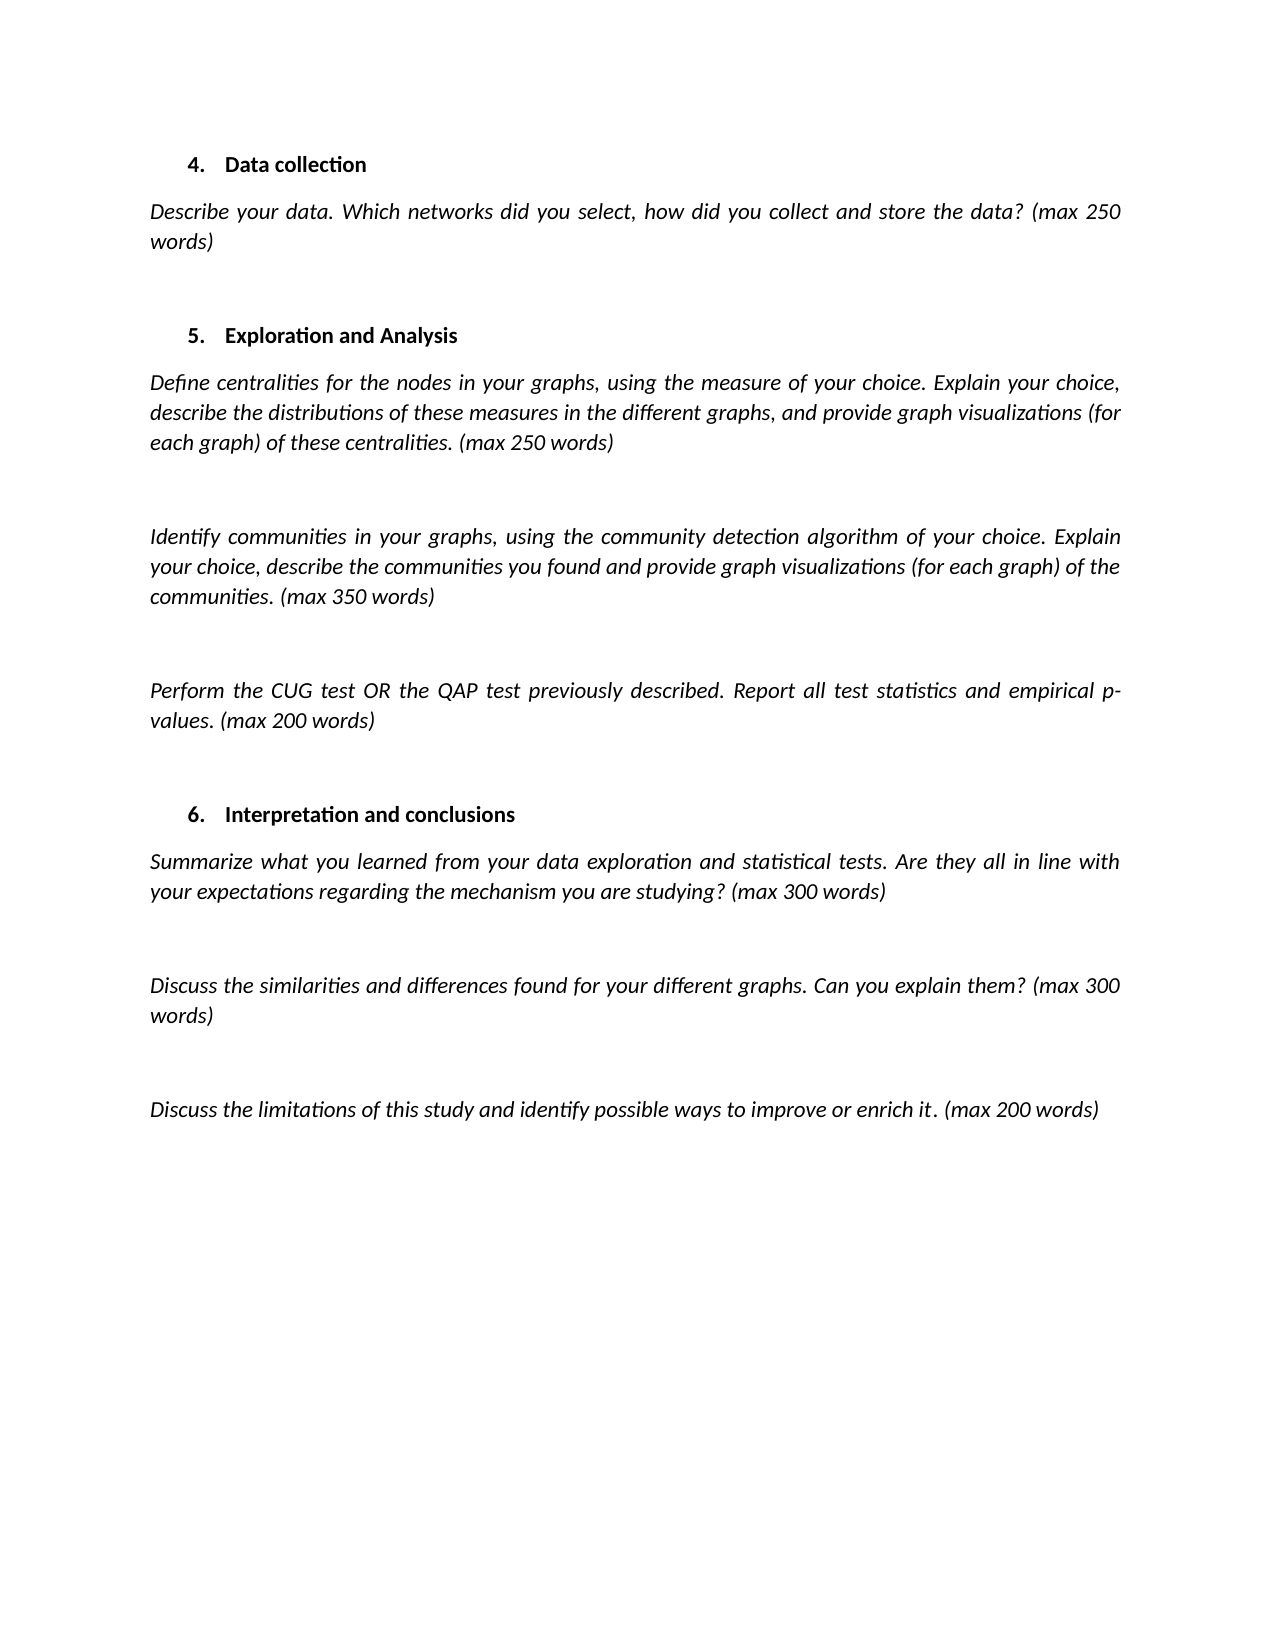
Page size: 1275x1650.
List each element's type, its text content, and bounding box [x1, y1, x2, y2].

text Define centralities for the nodes in your graphs, using the measure of your choice. Explain your choice, describe the distributions of these measures in the different graphs, and provide graph visualizations (for each graph) of these centralities. (max 250 words) [150, 368, 1125, 456]
list Interpretation and conclusions [187, 800, 1125, 828]
list Exploration and Analysis [187, 321, 1125, 349]
text Describe your data. Which networks did you select, how did you collect and store the data? (max 250 words) [150, 197, 1125, 255]
list Data collection [187, 150, 1125, 178]
text Perform the CUG test OR the QAP test previously described. Report all test statistics and empirical p-values. (max 200 words) [150, 676, 1125, 734]
text Identify communities in your graphs, using the community detection algorithm of your choice. Explain your choice, describe the communities you found and provide graph visualizations (for each graph) of the communities. (max 350 words) [150, 522, 1125, 610]
text Summarize what you learned from your data exploration and statistical tests. Are they all in line with your expectations regarding the mechanism you are studying? (max 300 words) [150, 847, 1125, 905]
text Discuss the similarities and differences found for your different graphs. Can you explain them? (max 300 words) [150, 971, 1125, 1029]
text Discuss the limitations of this study and identify possible ways to improve or enrich it. (max 200 words) [150, 1095, 1125, 1123]
